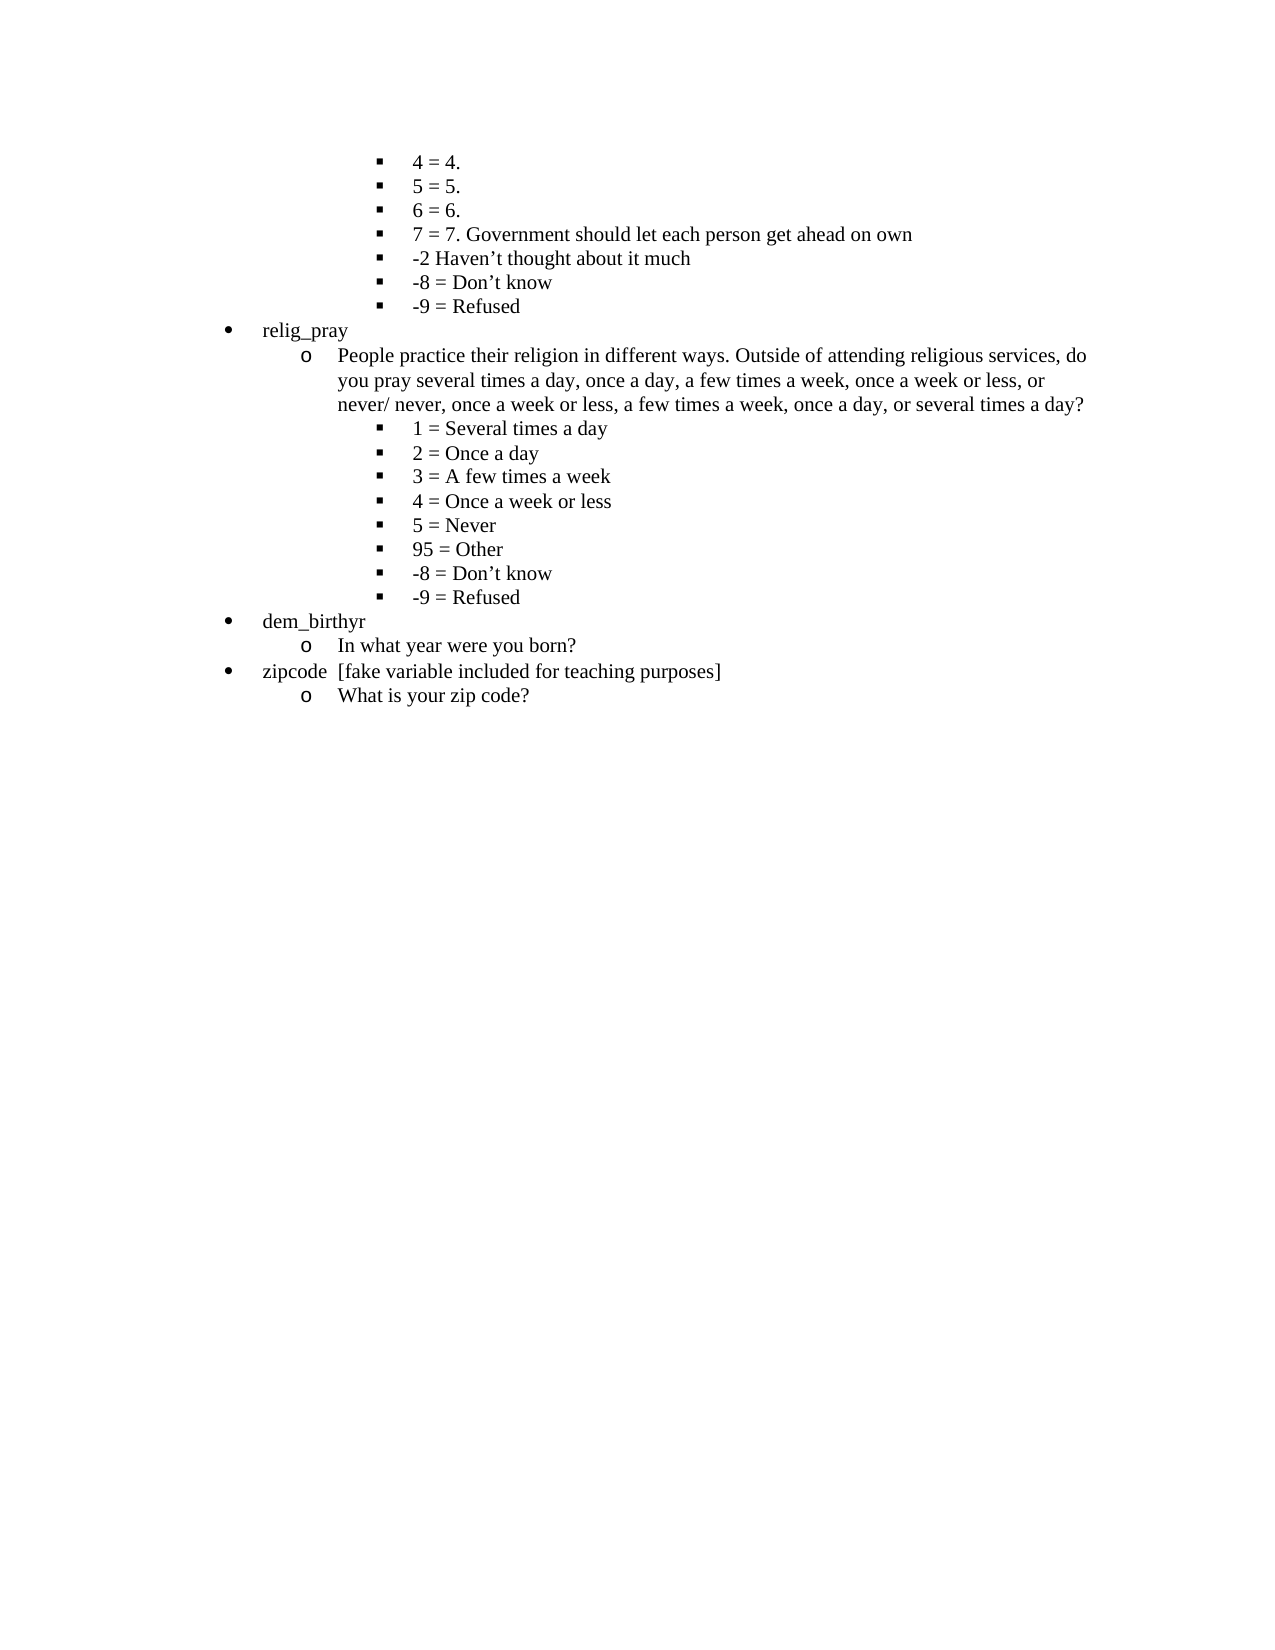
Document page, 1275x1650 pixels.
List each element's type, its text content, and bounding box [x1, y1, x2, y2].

list 2 = Once a day [375, 440, 1087, 464]
list 3 = A few times a week [375, 464, 1087, 488]
list relig_pray [225, 318, 1087, 342]
list 1 = Several times a day [375, 416, 1087, 440]
list -2 Haven’t thought about it much [375, 246, 1087, 270]
list -9 = Refused [375, 294, 1087, 318]
list People practice their religion in different ways. Outside of attending religious services, do you pray several times a day, once a day, a few times a week, once a week or less, or never/ never, once a week or less, a few times a week, once a day, or several times a day? [300, 342, 1087, 416]
list What is your zip code? [300, 683, 1087, 708]
list 5 = 5. [375, 174, 1087, 198]
list zipcode [fake variable included for teaching purposes] [225, 659, 1087, 683]
list 95 = Other [375, 537, 1087, 561]
list 5 = Never [375, 513, 1087, 537]
list 6 = 6. [375, 198, 1087, 222]
list In what year were you born? [300, 633, 1087, 659]
list -8 = Don’t know [375, 270, 1087, 294]
list -9 = Refused [375, 585, 1087, 609]
list 7 = 7. Government should let each person get ahead on own [375, 222, 1087, 246]
list 4 = 4. [375, 150, 1087, 174]
list 4 = Once a week or less [375, 488, 1087, 513]
list dem_birthyr [225, 609, 1087, 633]
list -8 = Don’t know [375, 561, 1087, 585]
